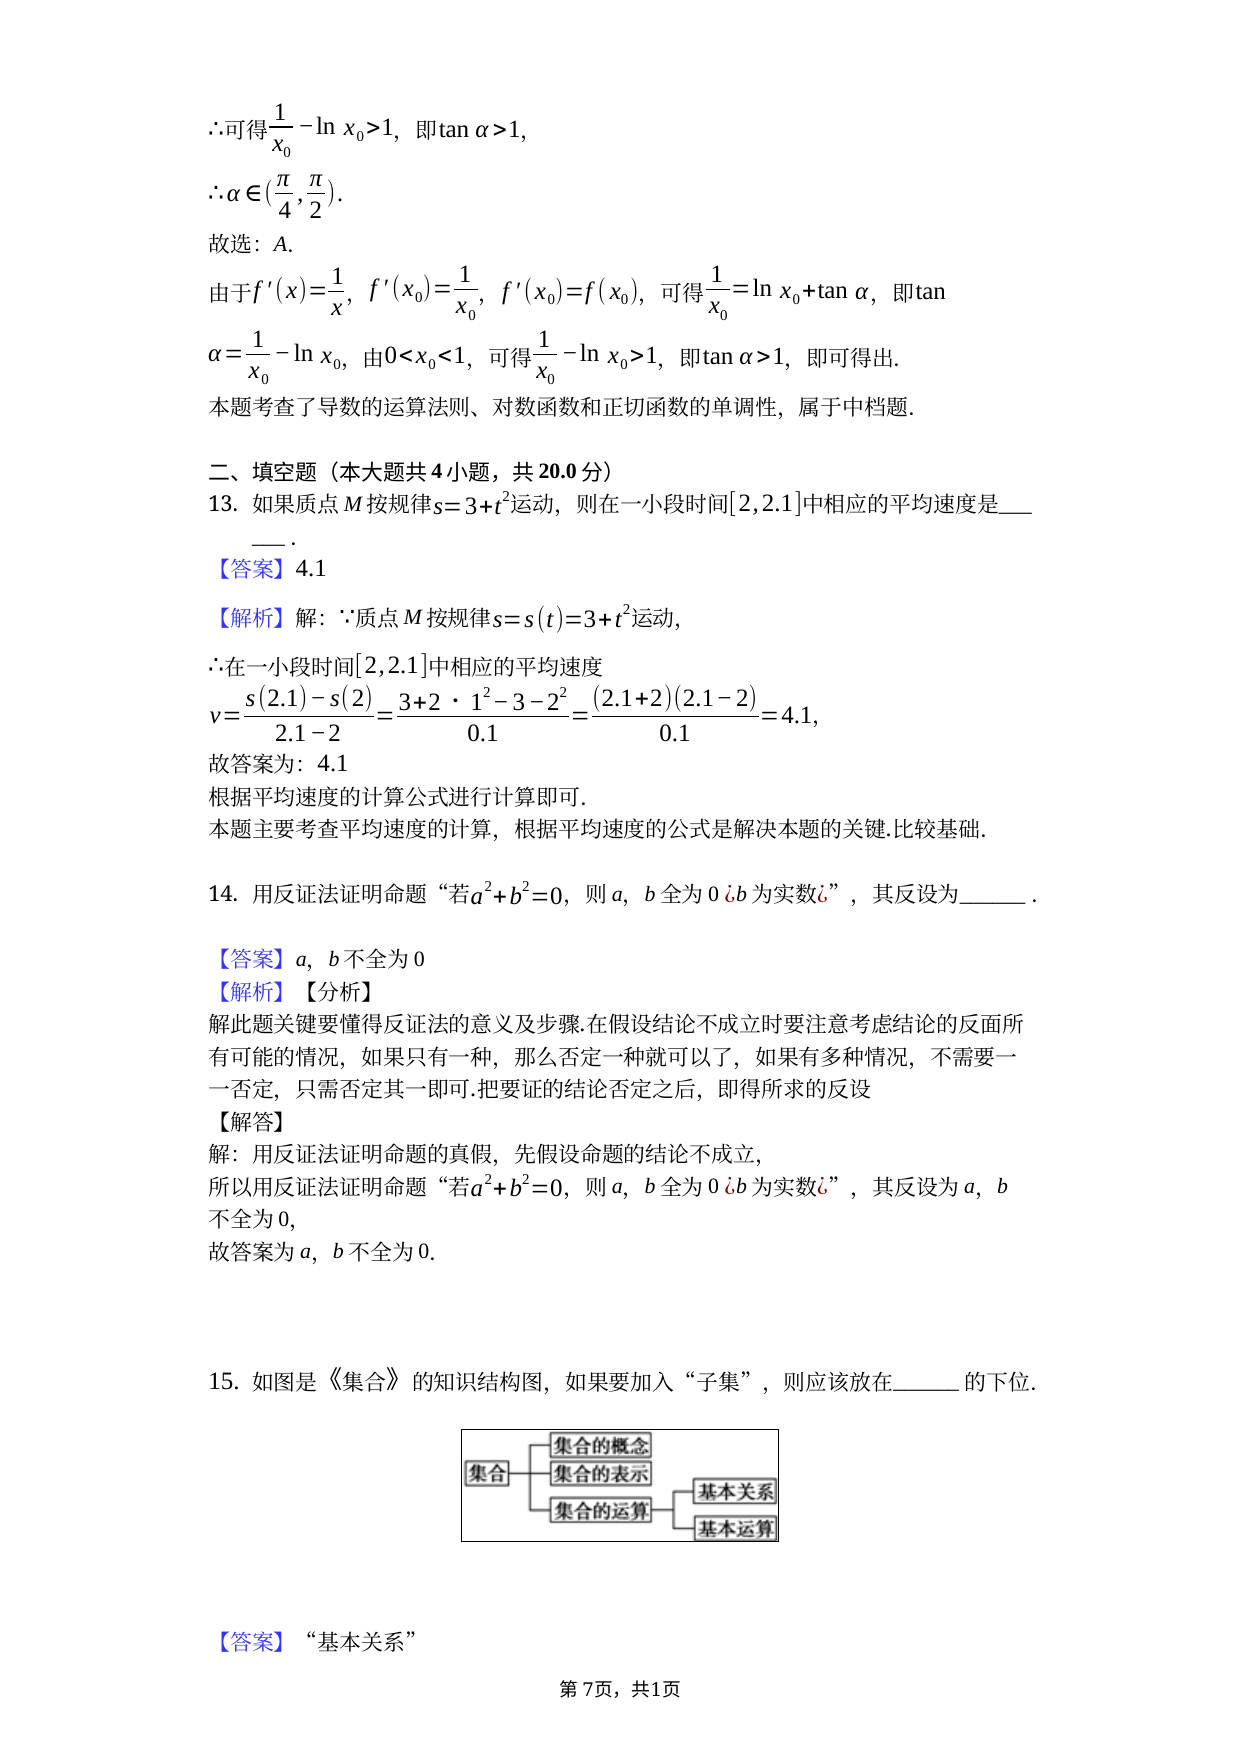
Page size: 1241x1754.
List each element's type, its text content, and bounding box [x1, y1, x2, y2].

list 【解析】解：质点M按规律运动， 在一小段时间中相应的平均速度， 故答案为： 根据平均速度的计算公式进行计算即可． 本题主要考查平均速度的计算，根据平均速度的公式是解决本题的关键比较基础． [208, 584, 1032, 877]
text 解：用反证法证明命题的真假，先假设命题的结论不成立， 所以用反证法证明命题“若，则a，b全为0 b为实数”，其反设为a，b不全为0， 故答案为a，b不全为0． [208, 1137, 1032, 1299]
picture [462, 1430, 778, 1541]
list 如果质点M按规律运动，则在一小段时间中相应的平均速度是______ ． [208, 487, 1032, 552]
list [208, 97, 1032, 454]
list 【答案】 [208, 552, 1032, 584]
list 【解析】【分析】 解此题关键要懂得反证法的意义及步骤在假设结论不成立时要注意考虑结论的反面所有可能的情况，如果只有一种，那么否定一种就可以了，如果有多种情况，不需要一一否定，只需否定其一即可把要证的结论否定之后，即得所求的反设 【解答】 [208, 974, 1032, 1137]
list 用反证法证明命题“若，则a，b全为0 b为实数”，其反设为______ ． [208, 877, 1032, 942]
list 二、填空题（本大题共4小题，共20.0分） [208, 454, 1032, 487]
list 如图是集合的知识结构图，如果要加入“子集”，则应该放在______ 的下位． [208, 1364, 1032, 1592]
list 【答案】“基本关系” [208, 1624, 1032, 1657]
list 【答案】a，b不全为0 [208, 942, 1032, 974]
